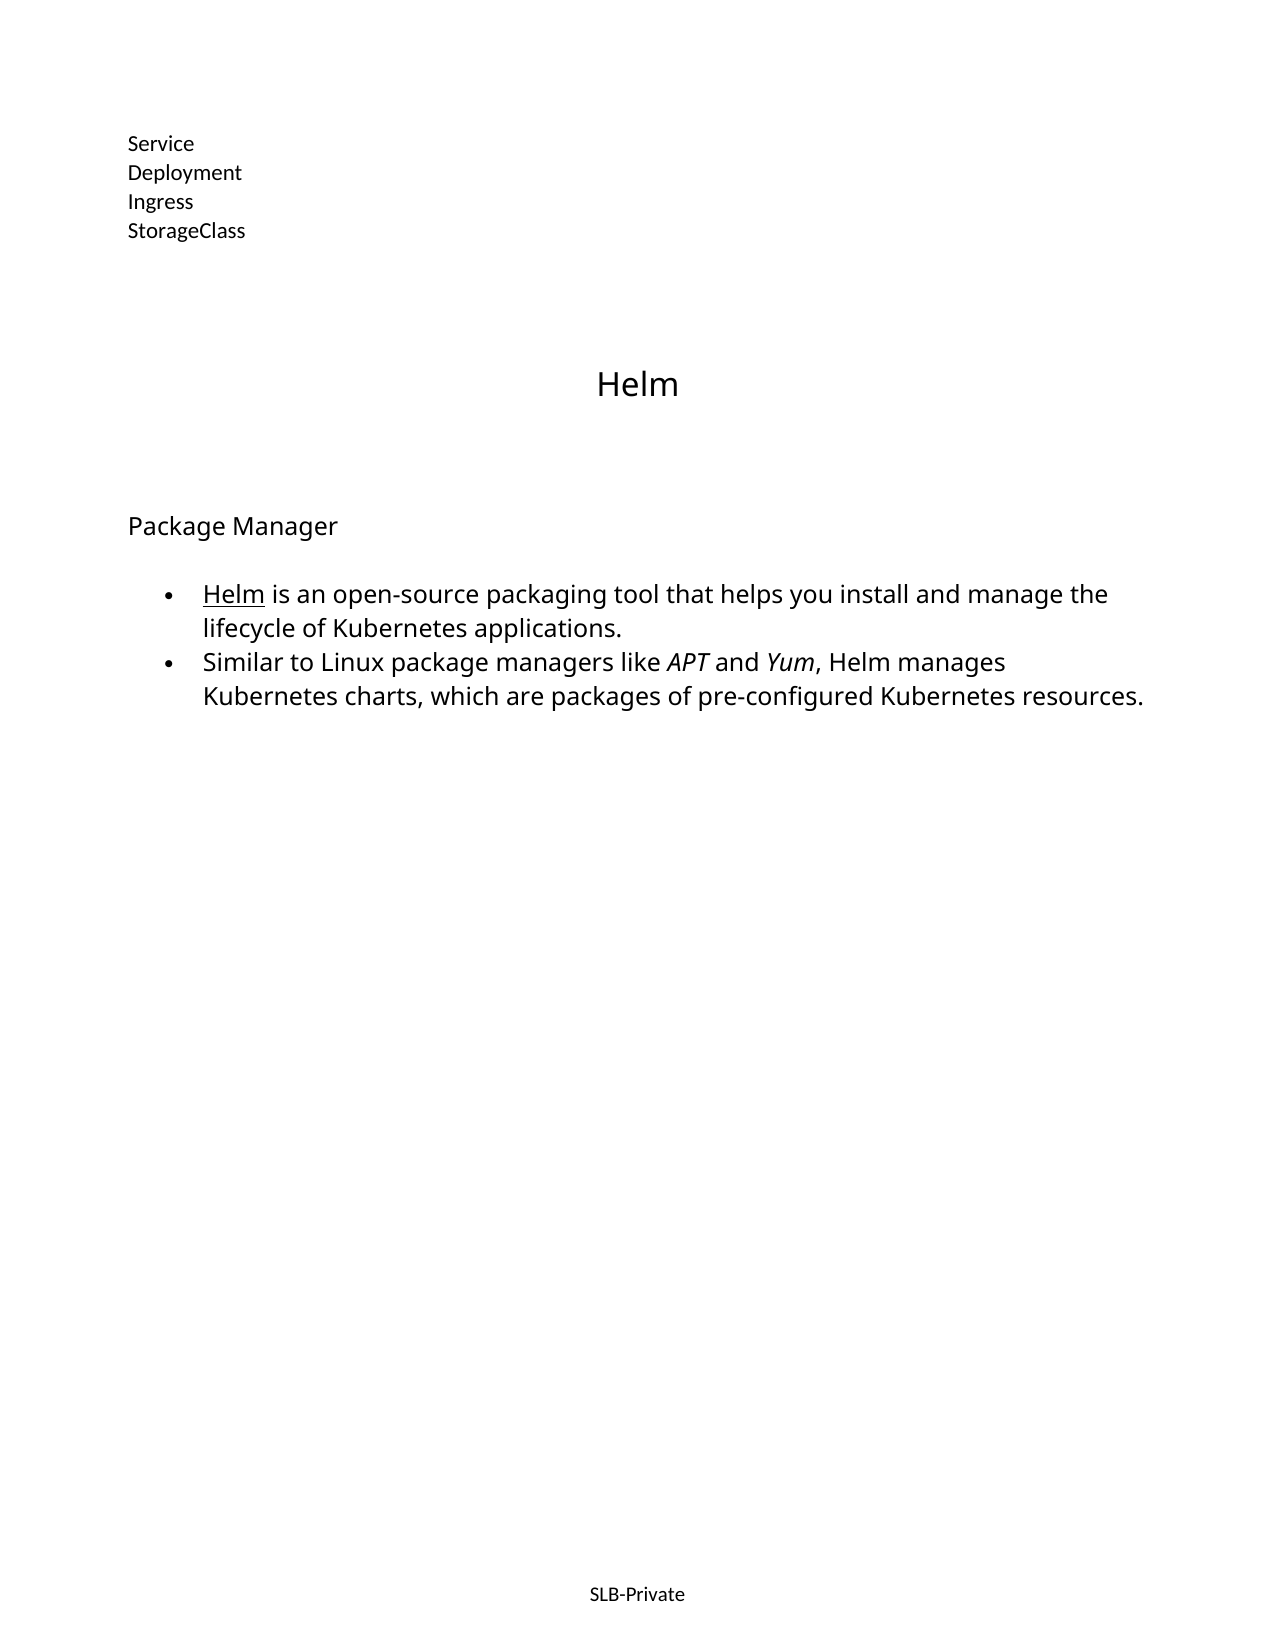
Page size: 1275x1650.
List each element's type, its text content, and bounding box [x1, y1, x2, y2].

text Deployment [128, 157, 1147, 186]
text Ingress [128, 186, 1147, 215]
text StorageClass [128, 215, 1147, 244]
list Helm is an open-source packaging tool that helps you install and manage the lifecycle of Kubernetes applications. [165, 577, 1147, 645]
subtitle Helm [128, 361, 1147, 406]
text Package Manager [128, 508, 1147, 543]
text Service [128, 128, 1147, 157]
list Similar to Linux package managers like APT and Yum, Helm manages Kubernetes charts, which are packages of pre-configured Kubernetes resources. [165, 645, 1147, 713]
